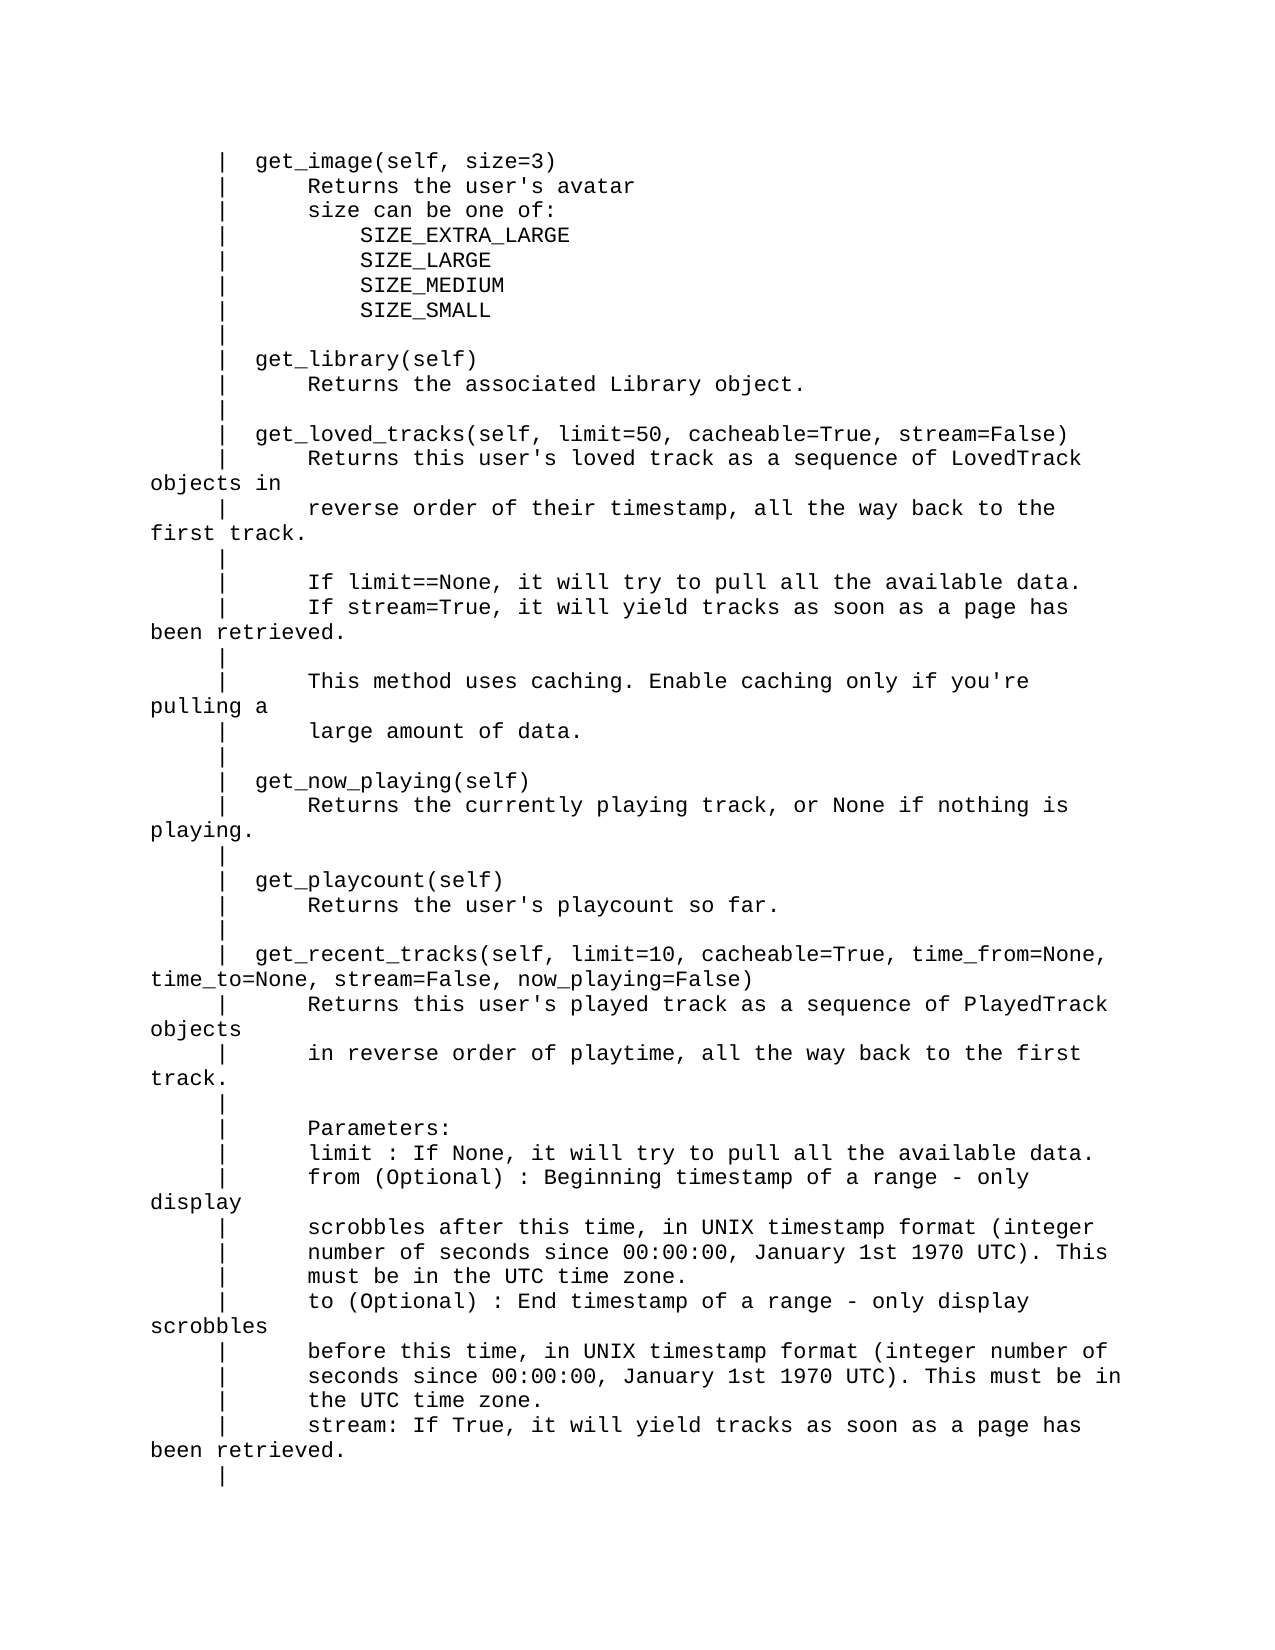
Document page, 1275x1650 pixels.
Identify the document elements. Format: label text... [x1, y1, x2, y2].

text | reverse order of their timestamp, all the way back to the first track. [150, 497, 1125, 547]
text | large amount of data. [150, 720, 1125, 745]
text | from (Optional) : Beginning timestamp of a range - only display [150, 1166, 1125, 1216]
text | get_playcount(self) [150, 869, 1125, 894]
text | get_now_playing(self) [150, 770, 1125, 794]
text | SIZE_MEDIUM [150, 274, 1125, 299]
text | [150, 398, 1125, 423]
text | stream: If True, it will yield tracks as soon as a page has been retrieved. [150, 1414, 1125, 1464]
text | [150, 323, 1125, 348]
text | Returns the user's playcount so far. [150, 894, 1125, 918]
text | If stream=True, it will yield tracks as soon as a page has been retrieved. [150, 596, 1125, 646]
text | Parameters: [150, 1117, 1125, 1142]
text | limit : If None, it will try to pull all the available data. [150, 1142, 1125, 1166]
text | [150, 1464, 1125, 1489]
text | seconds since 00:00:00, January 1st 1970 UTC). This must be in [150, 1365, 1125, 1389]
text | get_image(self, size=3) [150, 150, 1125, 175]
text | number of seconds since 00:00:00, January 1st 1970 UTC). This [150, 1241, 1125, 1266]
text | Returns this user's loved track as a sequence of LovedTrack objects in [150, 447, 1125, 497]
text | [150, 844, 1125, 869]
text | [150, 745, 1125, 770]
text | in reverse order of playtime, all the way back to the first track. [150, 1042, 1125, 1092]
text | the UTC time zone. [150, 1389, 1125, 1414]
text | Returns this user's played track as a sequence of PlayedTrack objects [150, 993, 1125, 1042]
text | get_recent_tracks(self, limit=10, cacheable=True, time_from=None, time_to=None, stream=False, now_playing=False) [150, 943, 1125, 993]
text | SIZE_LARGE [150, 249, 1125, 274]
text | get_library(self) [150, 348, 1125, 373]
text | Returns the user's avatar [150, 175, 1125, 199]
text | get_loved_tracks(self, limit=50, cacheable=True, stream=False) [150, 423, 1125, 447]
text | [150, 918, 1125, 943]
text | before this time, in UNIX timestamp format (integer number of [150, 1340, 1125, 1365]
text | This method uses caching. Enable caching only if you're pulling a [150, 671, 1125, 720]
text | must be in the UTC time zone. [150, 1266, 1125, 1290]
text | to (Optional) : End timestamp of a range - only display scrobbles [150, 1290, 1125, 1340]
text | [150, 547, 1125, 571]
text | SIZE_SMALL [150, 299, 1125, 323]
text | [150, 646, 1125, 671]
text | scrobbles after this time, in UNIX timestamp format (integer [150, 1216, 1125, 1241]
text | size can be one of: [150, 199, 1125, 224]
text | [150, 1092, 1125, 1117]
text | SIZE_EXTRA_LARGE [150, 224, 1125, 249]
text | If limit==None, it will try to pull all the available data. [150, 571, 1125, 596]
text | Returns the currently playing track, or None if nothing is playing. [150, 794, 1125, 844]
text | Returns the associated Library object. [150, 373, 1125, 398]
